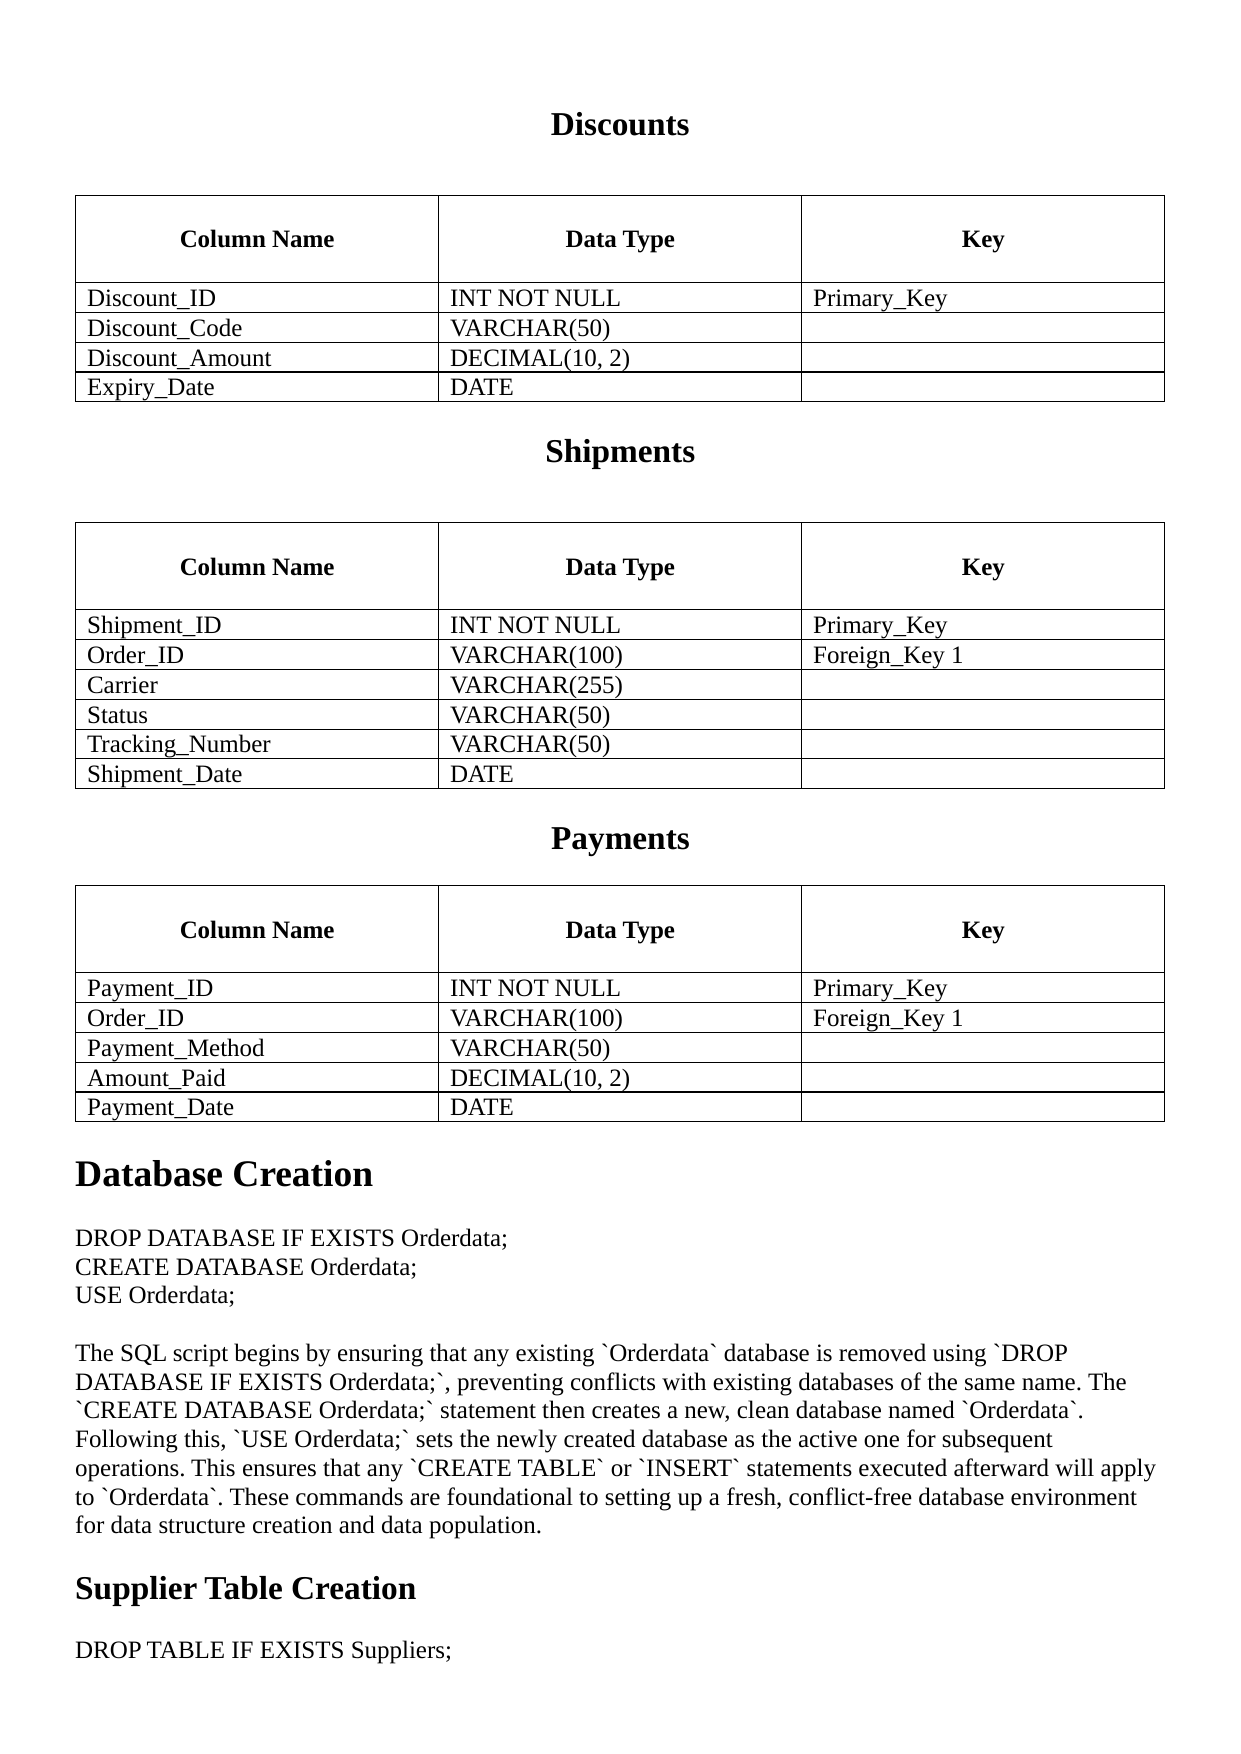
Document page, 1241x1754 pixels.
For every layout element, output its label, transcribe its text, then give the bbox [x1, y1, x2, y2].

table_cell Discount_Code [76, 313, 438, 342]
table_cell Carrier [76, 670, 438, 699]
text DROP DATABASE IF EXISTS Orderdata; [75, 1223, 1165, 1252]
table_cell VARCHAR(50) [439, 1033, 801, 1062]
text DROP TABLE IF EXISTS Suppliers; [75, 1635, 1165, 1664]
table_cell Payment_ID [76, 973, 438, 1002]
table_header Key [802, 886, 1164, 972]
table_cell VARCHAR(50) [439, 700, 801, 728]
table_cell Shipment_ID [76, 610, 438, 639]
text Supplier Table Creation [75, 1568, 1165, 1606]
table_cell VARCHAR(100) [439, 1003, 801, 1032]
text The SQL script begins by ensuring that any existing `Orderdata` database is removed using `DROP DATABASE IF EXISTS Orderdata;`, preventing conflicts with existing databases of the same name. The `CREATE DATABASE Orderdata;` statement then creates a new, clean database named `Orderdata`. Following this, `USE Orderdata;` sets the newly created database as the active one for subsequent operations. This ensures that any `CREATE TABLE` or `INSERT` statements executed afterward will apply to `Orderdata`. These commands are foundational to setting up a fresh, conflict-free database environment for data structure creation and data population. [75, 1338, 1165, 1539]
table_cell Shipment_Date [76, 759, 438, 788]
table_cell [802, 670, 1164, 699]
table_cell INT NOT NULL [439, 283, 801, 312]
table_cell Primary_Key [802, 283, 1164, 312]
table_cell Foreign_Key 1 [802, 1003, 1164, 1032]
table_cell VARCHAR(50) [439, 730, 801, 758]
table_cell [802, 313, 1164, 342]
text Discounts [75, 104, 1165, 142]
table_cell Discount_Amount [76, 343, 438, 371]
text Payments [75, 818, 1165, 856]
table_cell [802, 730, 1164, 758]
table_cell Amount_Paid [76, 1063, 438, 1091]
table_cell INT NOT NULL [439, 610, 801, 639]
table_cell DECIMAL(10, 2) [439, 1063, 801, 1091]
table_cell VARCHAR(255) [439, 670, 801, 699]
table_cell VARCHAR(100) [439, 640, 801, 669]
table_cell Payment_Date [76, 1093, 438, 1121]
table_header Key [802, 196, 1164, 282]
table_cell Primary_Key [802, 973, 1164, 1002]
table_header Column Name [76, 523, 438, 609]
table_cell Payment_Method [76, 1033, 438, 1062]
text USE Orderdata; [75, 1280, 1165, 1309]
table_cell [802, 759, 1164, 788]
table_cell [802, 1033, 1164, 1062]
table_cell VARCHAR(50) [439, 313, 801, 342]
table_cell Discount_ID [76, 283, 438, 312]
table_cell [802, 1063, 1164, 1091]
text Shipments [75, 431, 1165, 469]
table_cell INT NOT NULL [439, 973, 801, 1002]
table_cell Expiry_Date [76, 373, 438, 401]
table_header Data Type [439, 196, 801, 282]
table_cell DECIMAL(10, 2) [439, 343, 801, 371]
table_cell [802, 343, 1164, 371]
table_cell DATE [439, 373, 801, 401]
table_header Data Type [439, 886, 801, 972]
table_cell Order_ID [76, 640, 438, 669]
table_cell [802, 1093, 1164, 1121]
table_header Data Type [439, 523, 801, 609]
table_cell Tracking_Number [76, 730, 438, 758]
table_cell Status [76, 700, 438, 728]
text Database Creation [75, 1151, 1165, 1194]
table_cell [802, 700, 1164, 728]
table_cell [802, 373, 1164, 401]
table_cell Primary_Key [802, 610, 1164, 639]
table_cell DATE [439, 1093, 801, 1121]
table_cell DATE [439, 759, 801, 788]
table_cell Order_ID [76, 1003, 438, 1032]
table_header Column Name [76, 886, 438, 972]
table_header Key [802, 523, 1164, 609]
table_header Column Name [76, 196, 438, 282]
table_cell Foreign_Key 1 [802, 640, 1164, 669]
text CREATE DATABASE Orderdata; [75, 1252, 1165, 1280]
